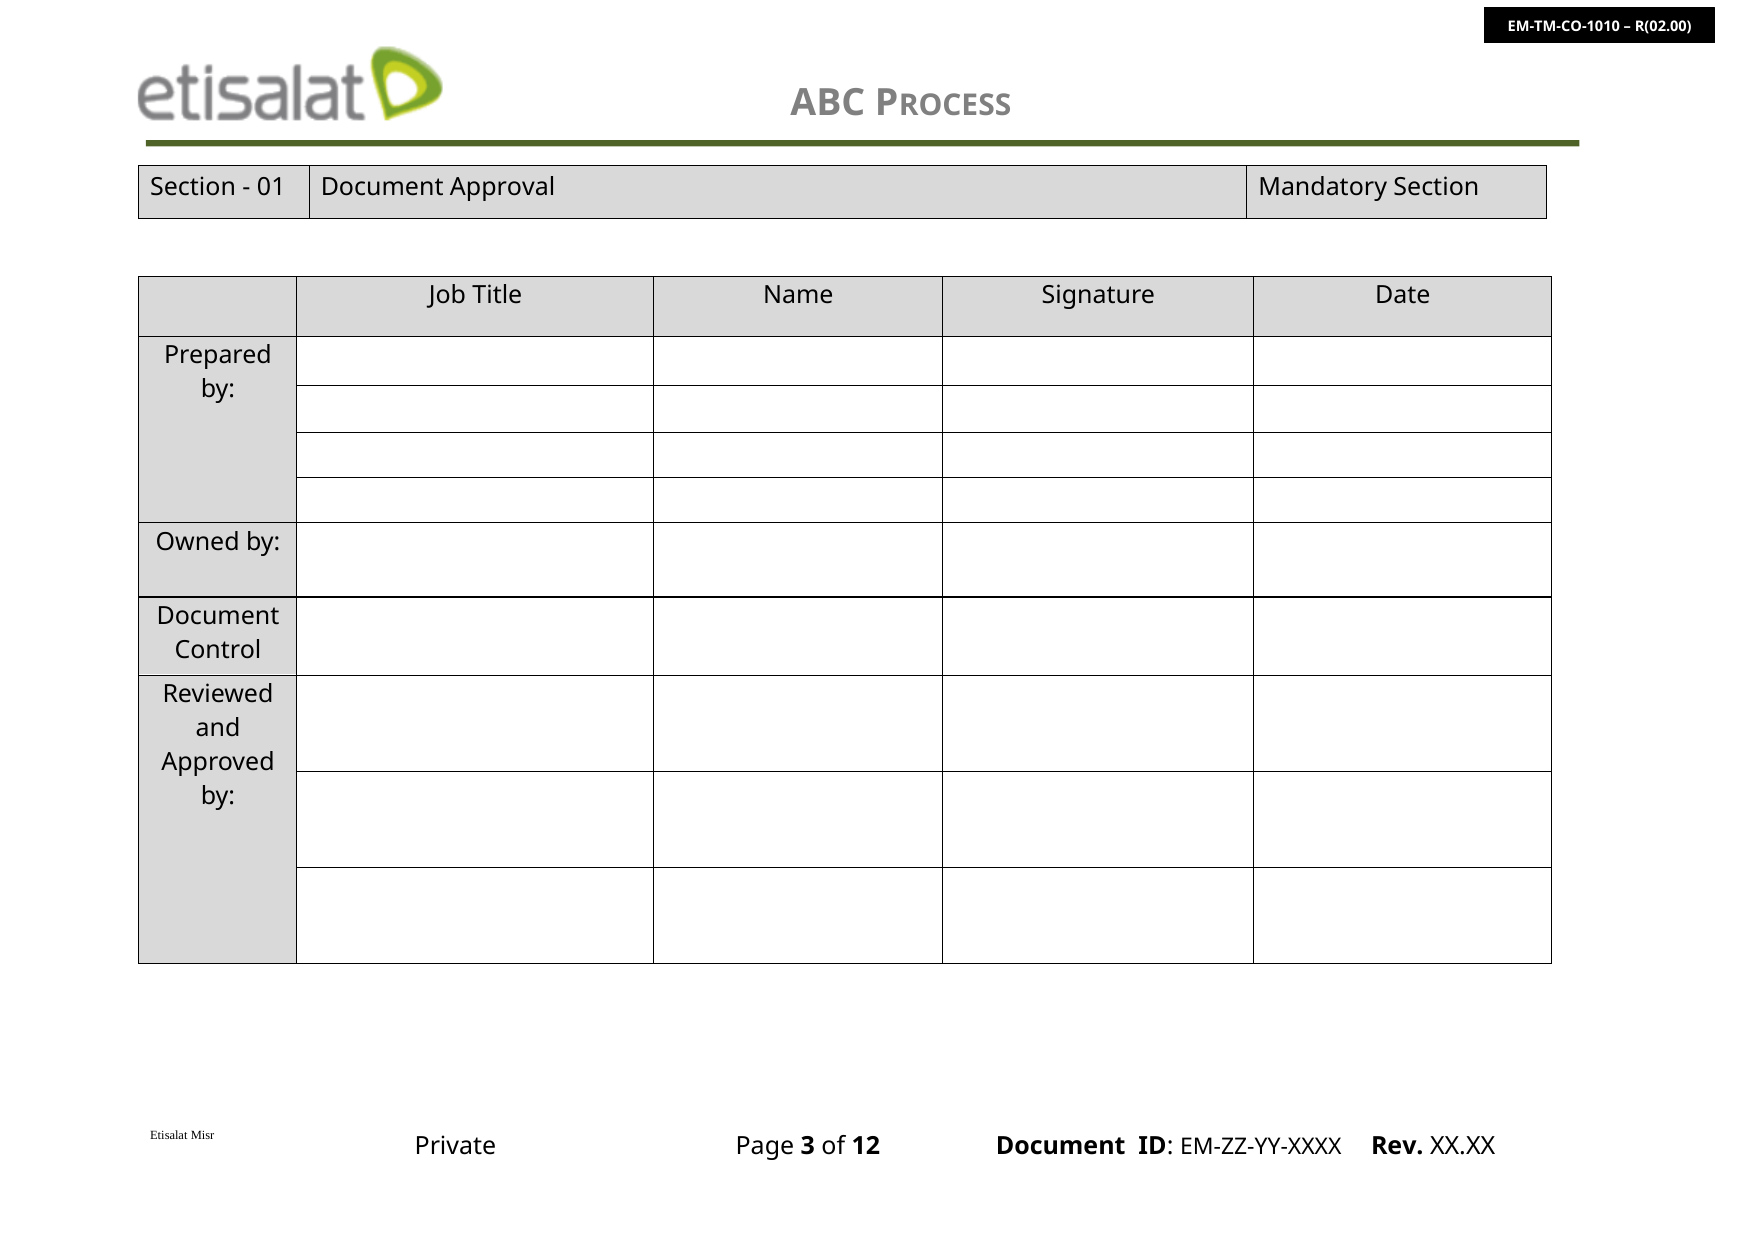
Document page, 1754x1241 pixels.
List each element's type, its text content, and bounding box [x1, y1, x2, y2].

table_cell [654, 676, 942, 771]
table_cell [1254, 598, 1551, 674]
table_cell [943, 337, 1253, 385]
table_cell [297, 772, 653, 867]
table_cell [1254, 676, 1551, 771]
table_cell [654, 433, 942, 477]
table_cell [297, 523, 653, 596]
table_cell [654, 337, 942, 385]
table_cell [1254, 868, 1551, 963]
table_cell [1254, 478, 1551, 522]
table_header Date [1254, 277, 1551, 336]
table_cell Document Control [139, 598, 296, 674]
table_cell Owned by: [139, 523, 296, 596]
table_cell [943, 478, 1253, 522]
table_header Job Title [297, 277, 653, 336]
table_cell [654, 523, 942, 596]
table_cell [1254, 523, 1551, 596]
table_cell [297, 868, 653, 963]
table_cell [297, 386, 653, 432]
table_cell [654, 772, 942, 867]
table_header Signature [943, 277, 1253, 336]
table_header Document Approval [310, 166, 1246, 218]
table_header Mandatory Section [1247, 166, 1546, 218]
table_cell [943, 772, 1253, 867]
table_header Section - 01 [139, 166, 309, 218]
table_cell Prepared by: [139, 337, 296, 522]
table_cell [943, 676, 1253, 771]
table_cell Reviewed and Approved by: [139, 676, 296, 963]
table_cell [943, 386, 1253, 432]
table_cell [943, 598, 1253, 674]
table_cell [654, 478, 942, 522]
table_header Name [654, 277, 942, 336]
table_cell [654, 868, 942, 963]
table_cell [297, 598, 653, 674]
table_header [139, 277, 296, 336]
table_cell [297, 478, 653, 522]
table_cell [943, 523, 1253, 596]
table_cell [297, 433, 653, 477]
table_cell [654, 598, 942, 674]
table_cell [943, 868, 1253, 963]
table_cell [1254, 337, 1551, 385]
table_cell [654, 386, 942, 432]
table_cell [297, 337, 653, 385]
table_cell [1254, 433, 1551, 477]
table_cell [297, 676, 653, 771]
table_cell [943, 433, 1253, 477]
table_cell [1254, 386, 1551, 432]
table_cell [1254, 772, 1551, 867]
